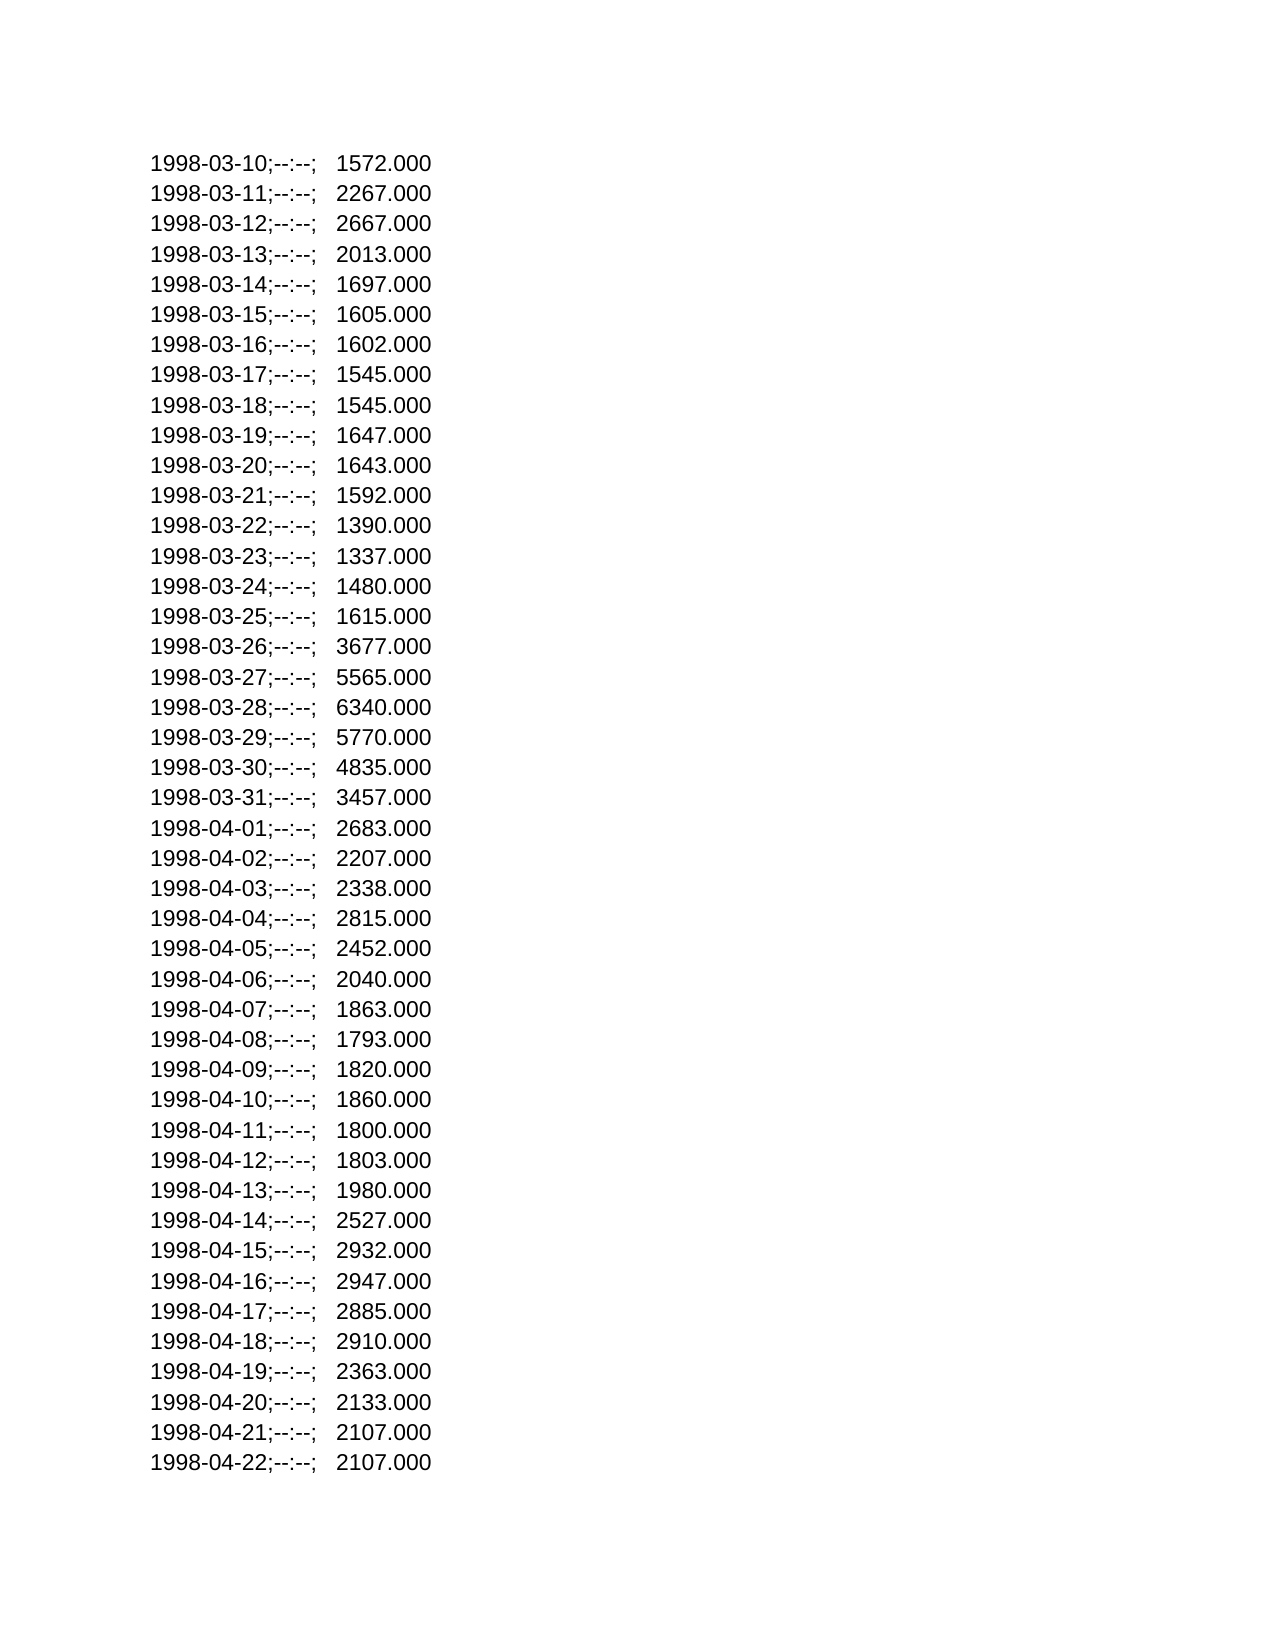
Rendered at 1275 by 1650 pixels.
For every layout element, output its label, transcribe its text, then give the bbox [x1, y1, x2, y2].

text 1998-03-26;--:--; 3677.000 [150, 633, 1125, 660]
text 1998-03-31;--:--; 3457.000 [150, 784, 1125, 811]
text 1998-04-20;--:--; 2133.000 [150, 1388, 1125, 1415]
text 1998-03-25;--:--; 1615.000 [150, 603, 1125, 629]
text 1998-04-14;--:--; 2527.000 [150, 1207, 1125, 1234]
text 1998-04-05;--:--; 2452.000 [150, 935, 1125, 962]
text 1998-04-13;--:--; 1980.000 [150, 1177, 1125, 1203]
text 1998-03-17;--:--; 1545.000 [150, 361, 1125, 388]
text 1998-04-02;--:--; 2207.000 [150, 845, 1125, 871]
text 1998-03-22;--:--; 1390.000 [150, 512, 1125, 539]
text 1998-03-12;--:--; 2667.000 [150, 210, 1125, 237]
text 1998-04-22;--:--; 2107.000 [150, 1449, 1125, 1475]
text 1998-03-16;--:--; 1602.000 [150, 331, 1125, 358]
text 1998-03-28;--:--; 6340.000 [150, 694, 1125, 720]
text 1998-03-20;--:--; 1643.000 [150, 452, 1125, 478]
text 1998-04-18;--:--; 2910.000 [150, 1328, 1125, 1354]
text 1998-03-21;--:--; 1592.000 [150, 482, 1125, 509]
text 1998-03-18;--:--; 1545.000 [150, 392, 1125, 418]
text 1998-04-16;--:--; 2947.000 [150, 1268, 1125, 1294]
text 1998-04-03;--:--; 2338.000 [150, 875, 1125, 901]
text 1998-03-19;--:--; 1647.000 [150, 422, 1125, 448]
text 1998-04-17;--:--; 2885.000 [150, 1298, 1125, 1324]
text 1998-03-29;--:--; 5770.000 [150, 724, 1125, 750]
text 1998-04-04;--:--; 2815.000 [150, 905, 1125, 932]
text 1998-04-11;--:--; 1800.000 [150, 1117, 1125, 1143]
text 1998-04-07;--:--; 1863.000 [150, 996, 1125, 1022]
text 1998-04-06;--:--; 2040.000 [150, 966, 1125, 992]
text 1998-04-08;--:--; 1793.000 [150, 1026, 1125, 1052]
text 1998-04-15;--:--; 2932.000 [150, 1237, 1125, 1264]
text 1998-03-15;--:--; 1605.000 [150, 301, 1125, 327]
text 1998-03-13;--:--; 2013.000 [150, 241, 1125, 267]
text 1998-04-19;--:--; 2363.000 [150, 1358, 1125, 1385]
text 1998-04-10;--:--; 1860.000 [150, 1086, 1125, 1113]
text 1998-04-01;--:--; 2683.000 [150, 814, 1125, 841]
text 1998-04-12;--:--; 1803.000 [150, 1147, 1125, 1173]
text 1998-04-09;--:--; 1820.000 [150, 1056, 1125, 1083]
text 1998-03-14;--:--; 1697.000 [150, 271, 1125, 297]
text 1998-03-27;--:--; 5565.000 [150, 663, 1125, 690]
text 1998-03-10;--:--; 1572.000 [150, 150, 1125, 176]
text 1998-03-30;--:--; 4835.000 [150, 754, 1125, 781]
text 1998-03-23;--:--; 1337.000 [150, 543, 1125, 569]
text 1998-03-11;--:--; 2267.000 [150, 180, 1125, 207]
text 1998-03-24;--:--; 1480.000 [150, 573, 1125, 599]
text 1998-04-21;--:--; 2107.000 [150, 1419, 1125, 1445]
